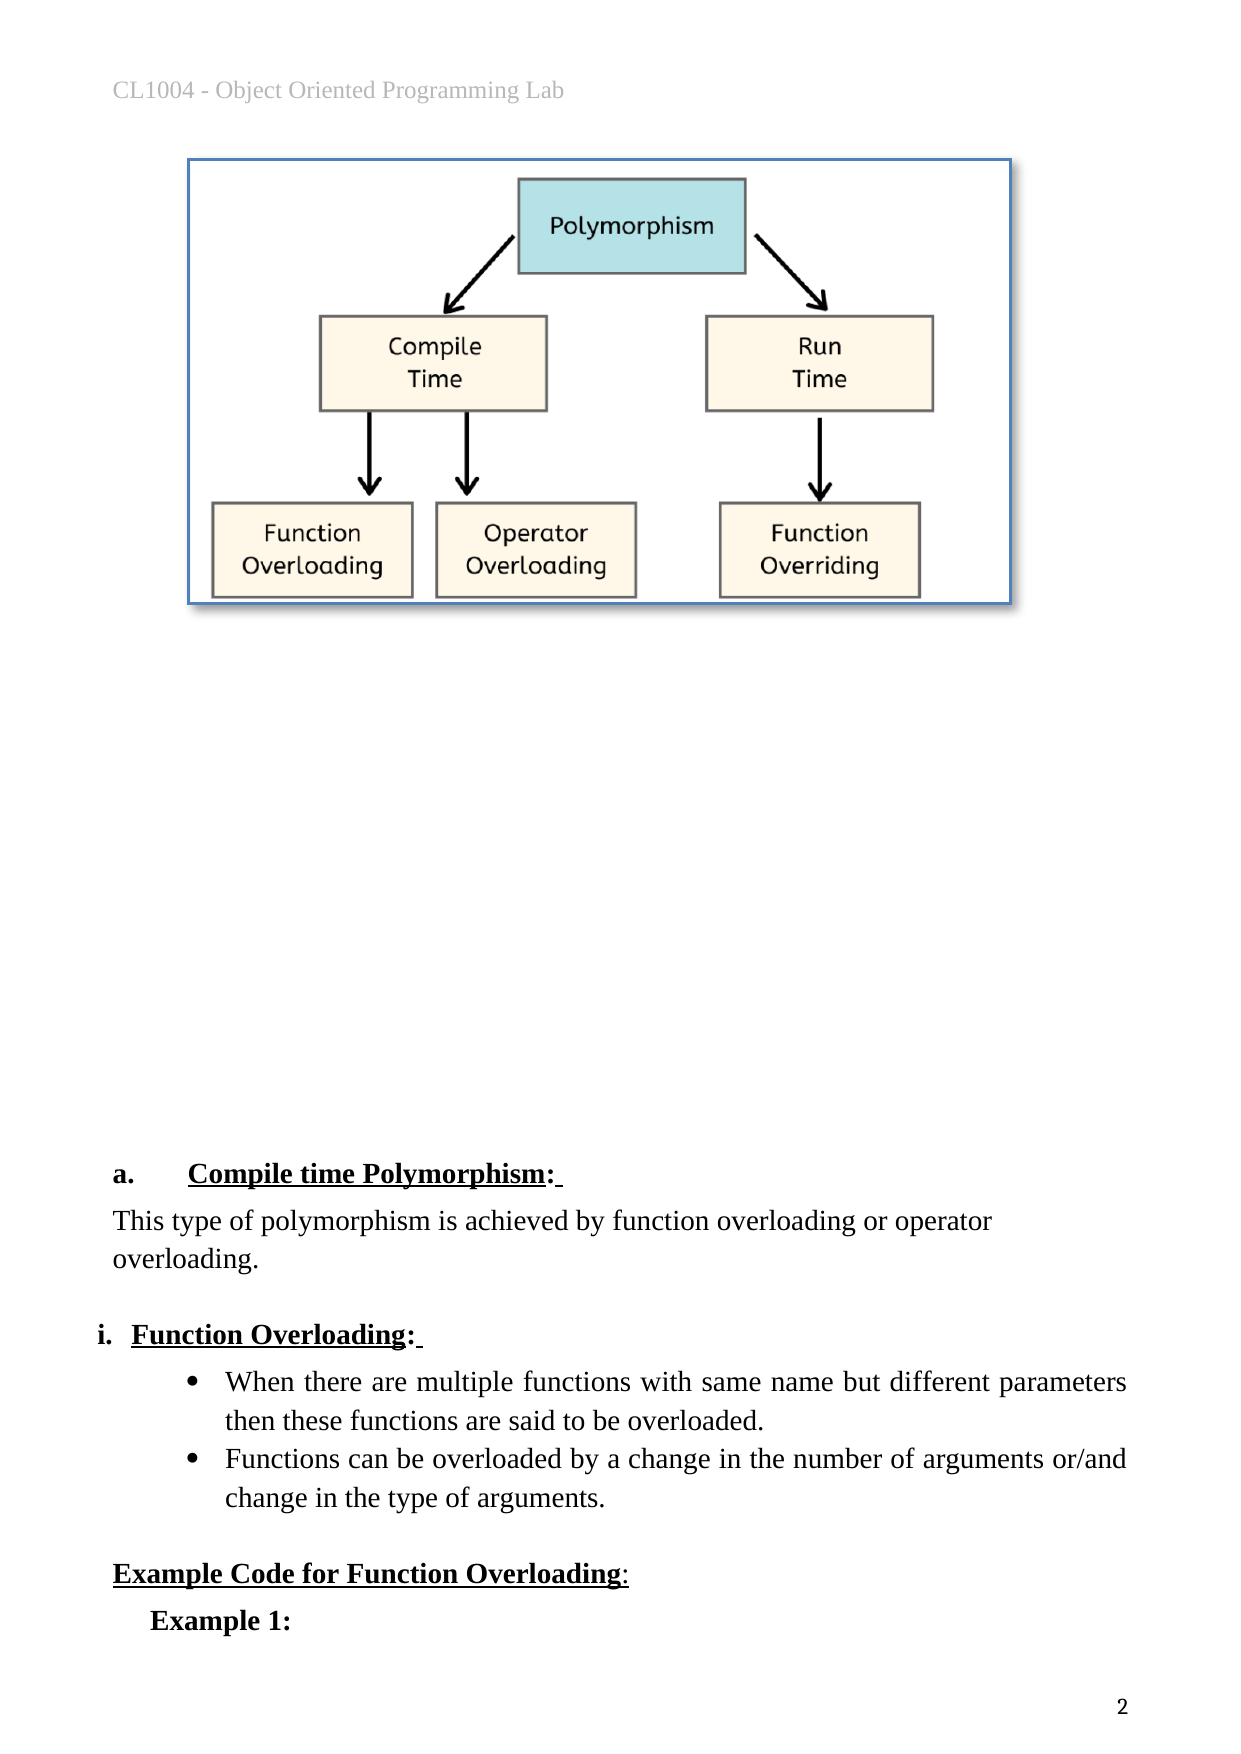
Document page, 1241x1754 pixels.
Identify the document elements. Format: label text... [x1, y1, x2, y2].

list Functions can be overloaded by a change in the number of arguments or/and change in the type of arguments. [187, 1441, 1128, 1514]
subtitle This type of polymorphism is achieved by function overloading or operator overloading. [112, 1203, 1128, 1275]
picture [190, 161, 1009, 602]
subtitle Function Overloading: [112, 1317, 1128, 1351]
subtitle Compile time Polymorphism: [112, 1156, 1128, 1189]
text Example 1: [150, 1603, 1128, 1637]
list When there are multiple functions with same name but different parameters then these functions are said to be overloaded. [187, 1364, 1128, 1436]
subtitle Example Code for Function Overloading: [112, 1556, 1128, 1590]
